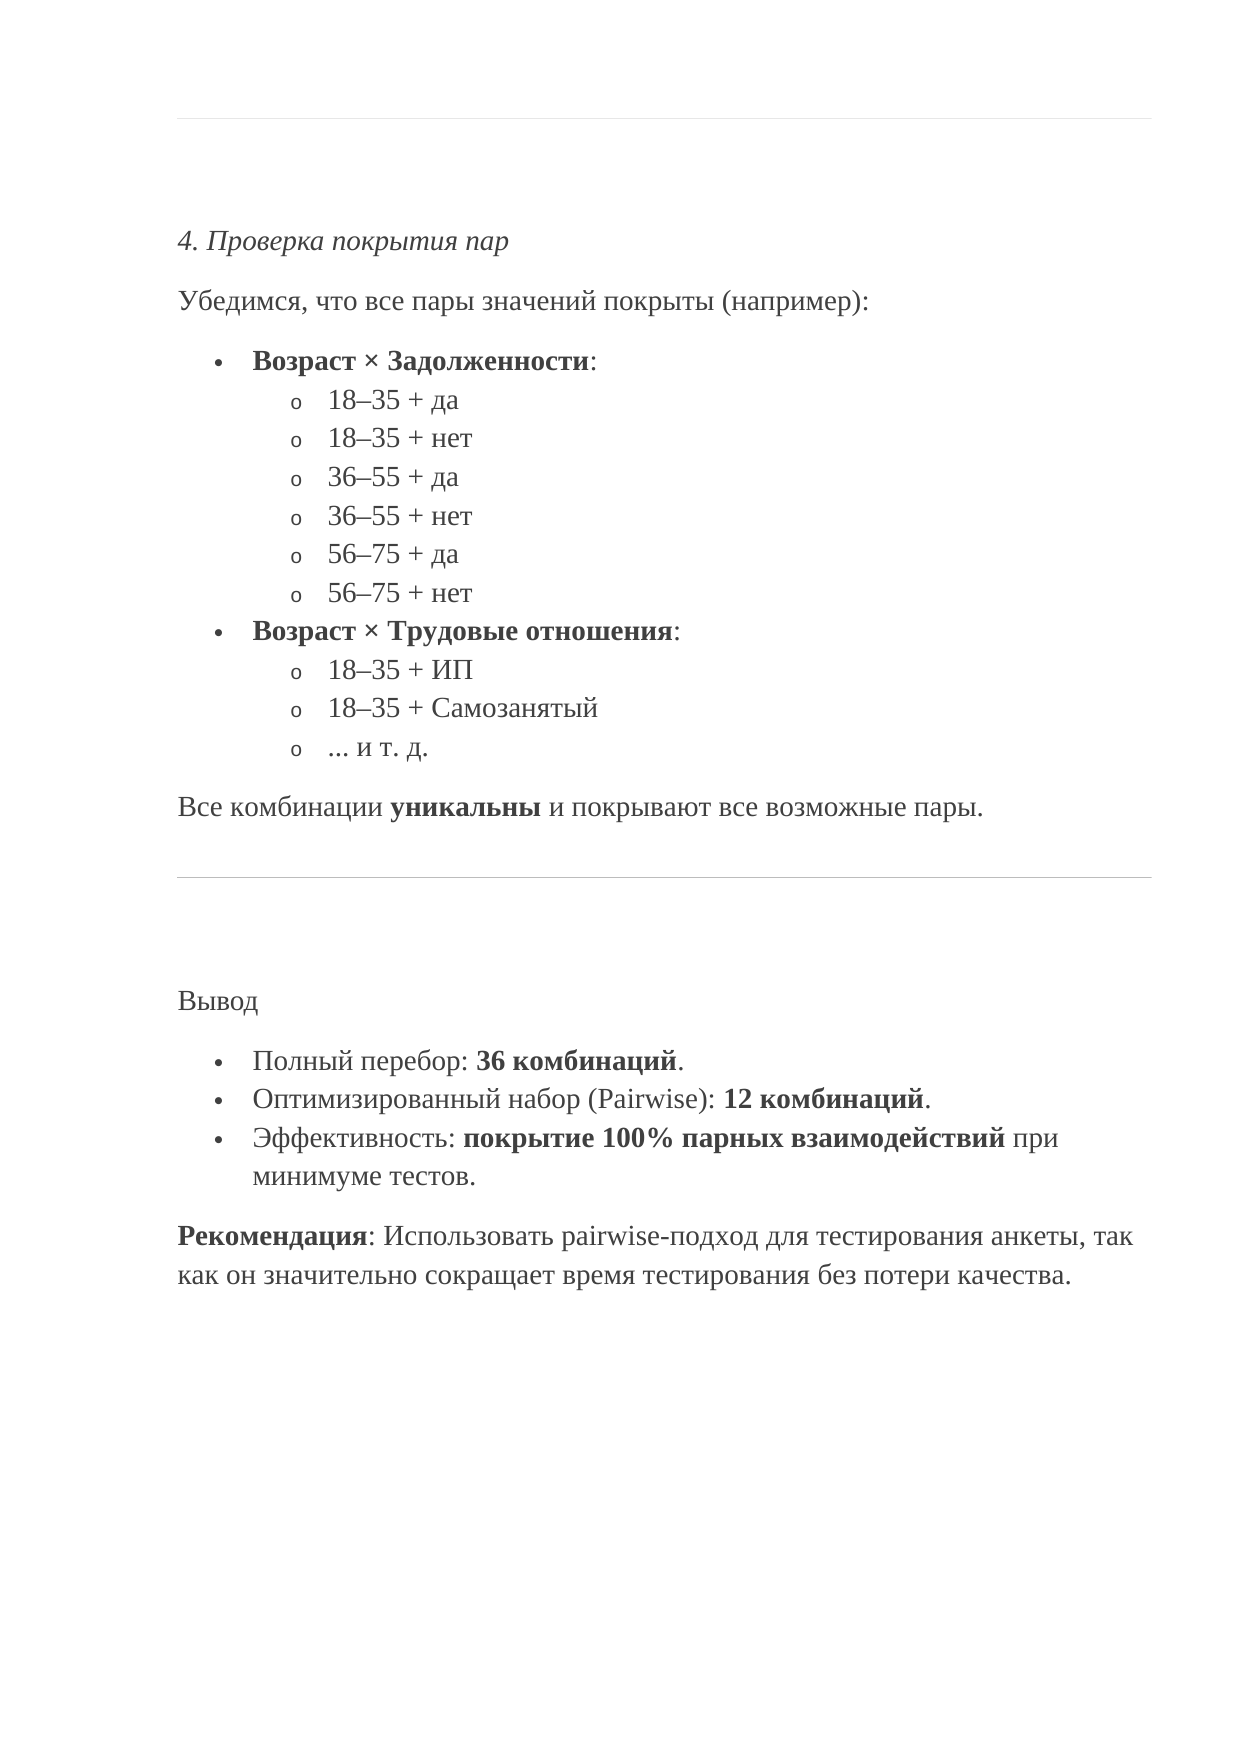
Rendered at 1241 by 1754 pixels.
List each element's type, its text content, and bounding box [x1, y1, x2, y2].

list Возраст × Задолженности: [215, 343, 1152, 377]
subtitle 4. Проверка покрытия пар [177, 223, 1152, 257]
text Все комбинации уникальны и покрывают все возможные пары. [177, 789, 1152, 822]
list ... и т. д. [290, 729, 1152, 762]
text Рекомендация: Использовать pairwise-подход для тестирования анкеты, так как он значительно сокращает время тестирования без потери качества. [177, 1218, 1152, 1290]
text Убедимся, что все пары значений покрыты (например): [177, 283, 1152, 317]
list 36–55 + нет [290, 498, 1152, 531]
list Эффективность: покрытие 100% парных взаимодействий при минимуме тестов. [215, 1120, 1152, 1192]
list 56–75 + нет [290, 575, 1152, 608]
list 18–35 + нет [290, 421, 1152, 454]
list Возраст × Трудовые отношения: [215, 613, 1152, 647]
list 18–35 + ИП [290, 652, 1152, 685]
subtitle Вывод [177, 983, 1152, 1016]
list Оптимизированный набор (Pairwise): 12 комбинаций. [215, 1081, 1152, 1115]
list 18–35 + да [290, 382, 1152, 416]
list Полный перебор: 36 комбинаций. [215, 1043, 1152, 1076]
list 36–55 + да [290, 459, 1152, 493]
list 18–35 + Самозанятый [290, 690, 1152, 724]
list 56–75 + да [290, 536, 1152, 570]
